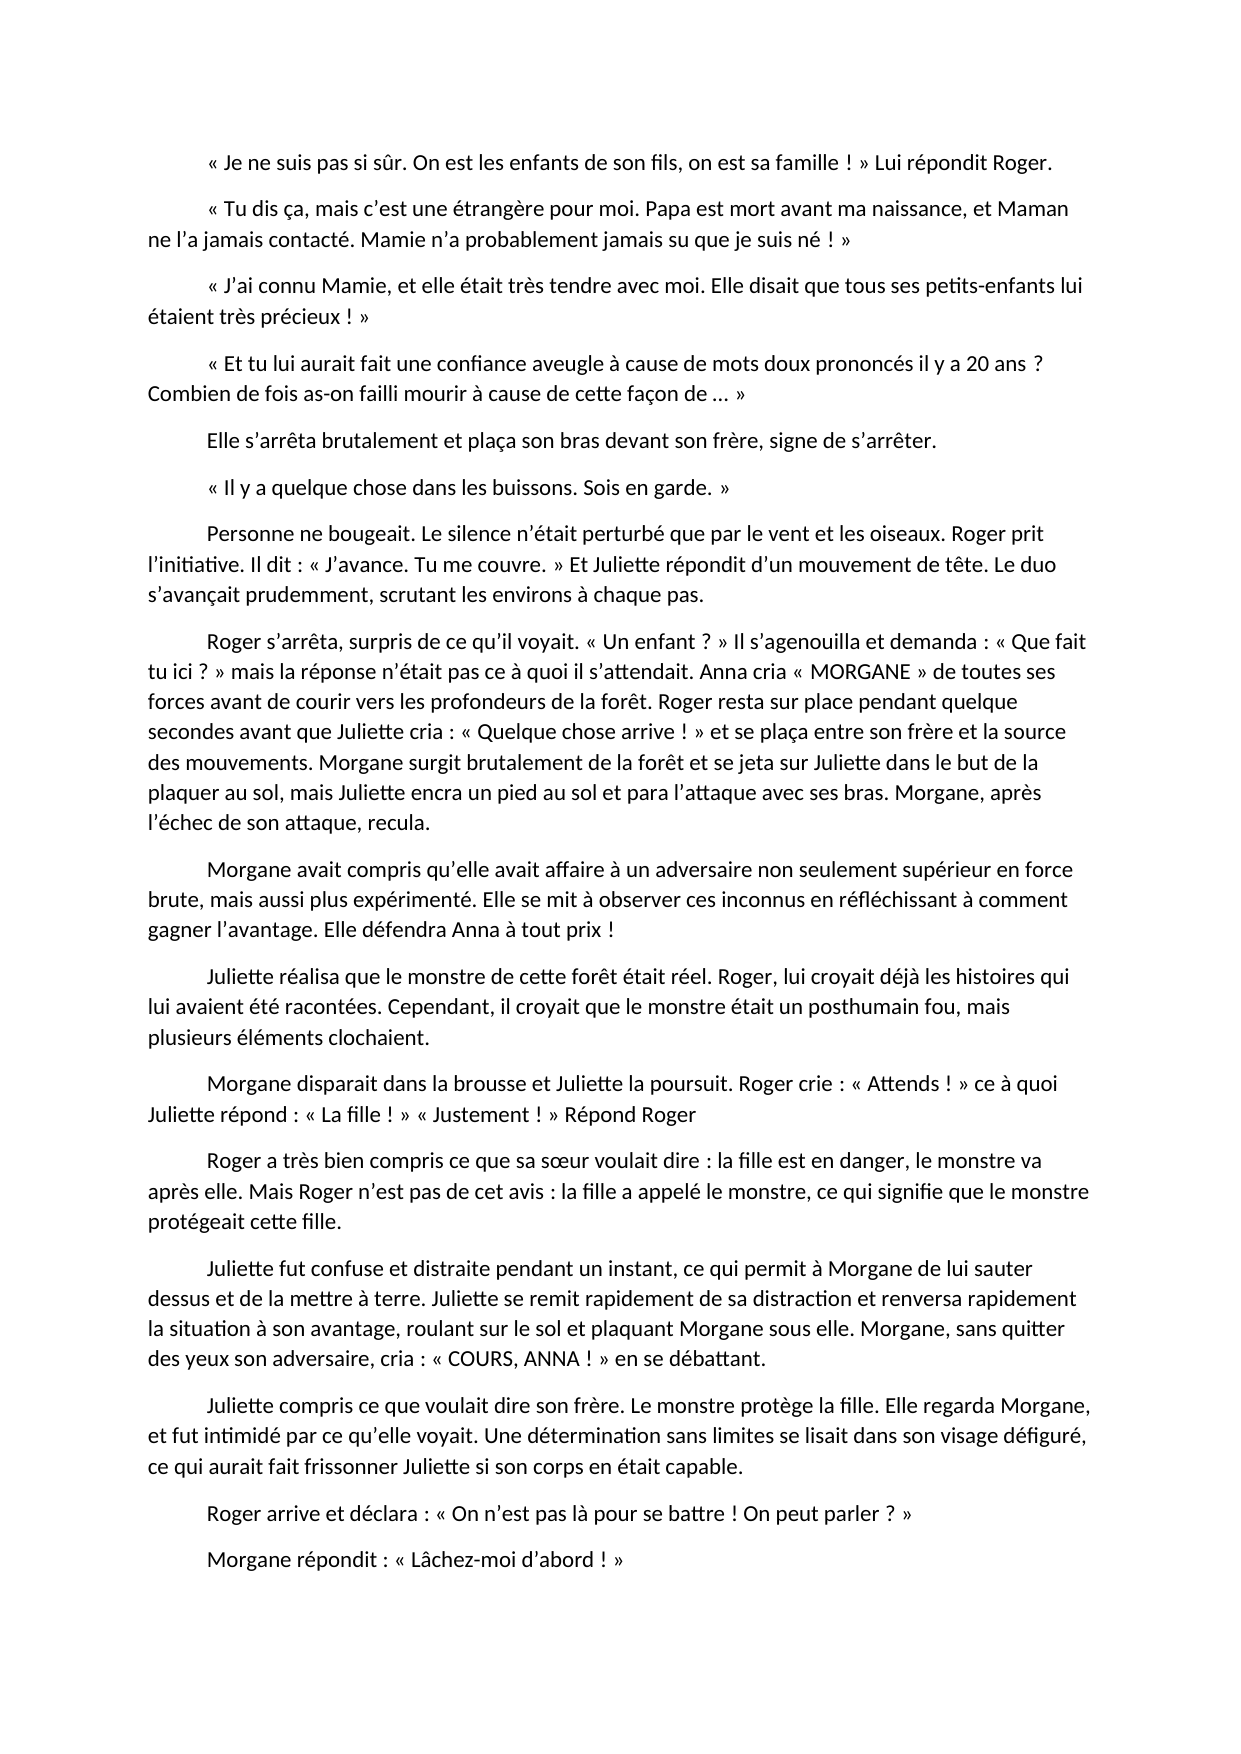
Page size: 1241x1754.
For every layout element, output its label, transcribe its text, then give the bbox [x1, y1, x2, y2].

text Morgane avait compris qu’elle avait affaire à un adversaire non seulement supérieur en force brute, mais aussi plus expérimenté. Elle se mit à observer ces inconnus en réfléchissant à comment gagner l’avantage. Elle défendra Anna à tout prix ! [148, 855, 1093, 943]
text « Et tu lui aurait fait une confiance aveugle à cause de mots doux prononcés il y a 20 ans ? Combien de fois as-on failli mourir à cause de cette façon de … » [148, 349, 1093, 407]
text « Je ne suis pas si sûr. On est les enfants de son fils, on est sa famille ! » Lui répondit Roger. [148, 148, 1093, 176]
text Juliette compris ce que voulait dire son frère. Le monstre protège la fille. Elle regarda Morgane, et fut intimidé par ce qu’elle voyait. Une détermination sans limites se lisait dans son visage défiguré, ce qui aurait fait frissonner Juliette si son corps en était capable. [148, 1391, 1093, 1480]
text « J’ai connu Mamie, et elle était très tendre avec moi. Elle disait que tous ses petits-enfants lui étaient très précieux ! » [148, 272, 1093, 330]
text « Il y a quelque chose dans les buissons. Sois en garde. » [148, 473, 1093, 501]
text Morgane répondit : « Lâchez-moi d’abord ! » [148, 1546, 1093, 1573]
text Roger s’arrêta, surpris de ce qu’il voyait. « Un enfant ? » Il s’agenouilla et demanda : « Que fait tu ici ? » mais la réponse n’était pas ce à quoi il s’attendait. Anna cria « MORGANE » de toutes ses forces avant de courir vers les profondeurs de la forêt. Roger resta sur place pendant quelque secondes avant que Juliette cria : « Quelque chose arrive ! » et se plaça entre son frère et la source des mouvements. Morgane surgit brutalement de la forêt et se jeta sur Juliette dans le but de la plaquer au sol, mais Juliette encra un pied au sol et para l’attaque avec ses bras. Morgane, après l’échec de son attaque, recula. [148, 627, 1093, 836]
text Juliette fut confuse et distraite pendant un instant, ce qui permit à Morgane de lui sauter dessus et de la mettre à terre. Juliette se remit rapidement de sa distraction et renversa rapidement la situation à son avantage, roulant sur le sol et plaquant Morgane sous elle. Morgane, sans quitter des yeux son adversaire, cria : « COURS, ANNA ! » en se débattant. [148, 1254, 1093, 1372]
text « Tu dis ça, mais c’est une étrangère pour moi. Papa est mort avant ma naissance, et Maman ne l’a jamais contacté. Mamie n’a probablement jamais su que je suis né ! » [148, 194, 1093, 253]
text Roger arrive et déclara : « On n’est pas là pour se battre ! On peut parler ? » [148, 1499, 1093, 1527]
text Juliette réalisa que le monstre de cette forêt était réel. Roger, lui croyait déjà les histoires qui lui avaient été racontées. Cependant, il croyait que le monstre était un posthumain fou, mais plusieurs éléments clochaient. [148, 962, 1093, 1051]
text Personne ne bougeait. Le silence n’était perturbé que par le vent et les oiseaux. Roger prit l’initiative. Il dit : « J’avance. Tu me couvre. » Et Juliette répondit d’un mouvement de tête. Le duo s’avançait prudemment, scrutant les environs à chaque pas. [148, 519, 1093, 608]
text Roger a très bien compris ce que sa sœur voulait dire : la fille est en danger, le monstre va après elle. Mais Roger n’est pas de cet avis : la fille a appelé le monstre, ce qui signifie que le monstre protégeait cette fille. [148, 1147, 1093, 1235]
text Morgane disparait dans la brousse et Juliette la poursuit. Roger crie : « Attends ! » ce à quoi Juliette répond : « La fille ! » « Justement ! » Répond Roger [148, 1069, 1093, 1128]
text Elle s’arrêta brutalement et plaça son bras devant son frère, signe de s’arrêter. [148, 426, 1093, 454]
